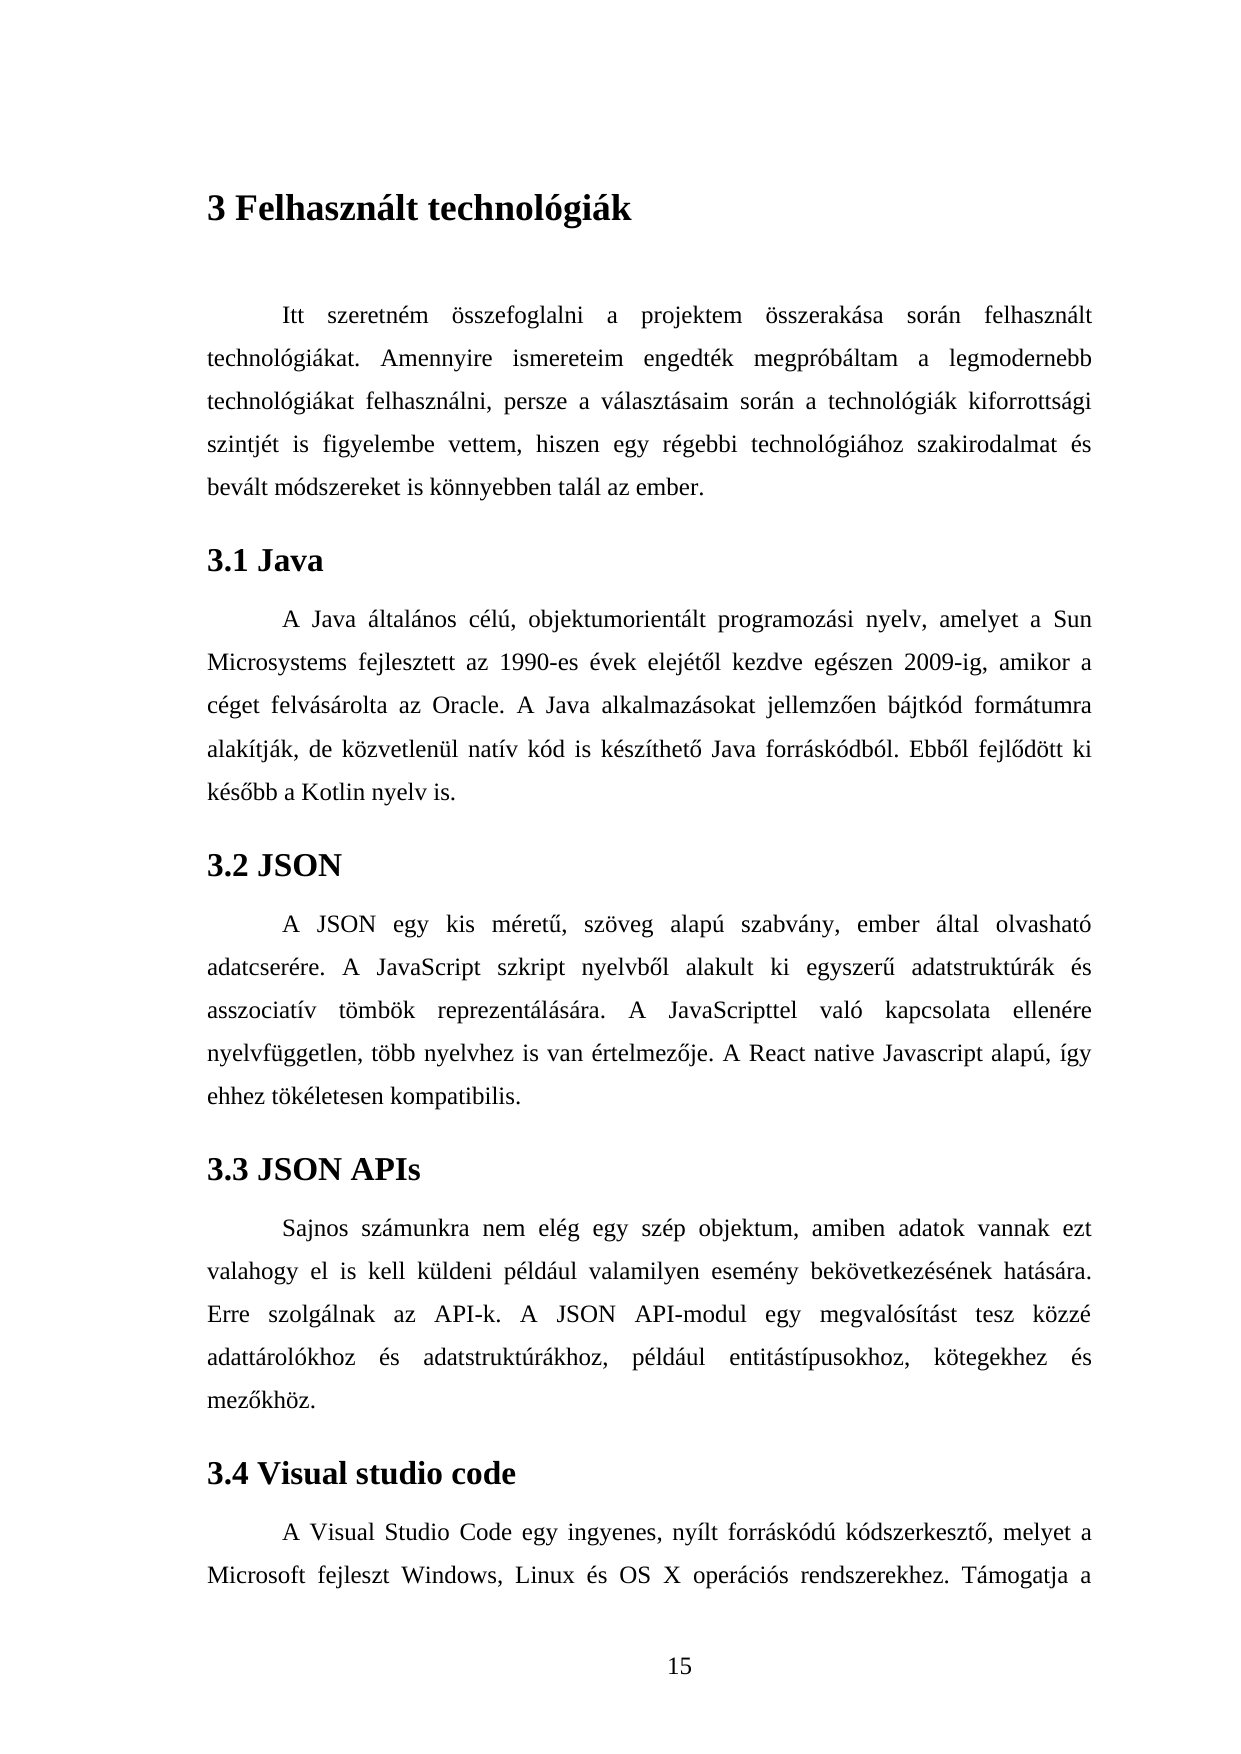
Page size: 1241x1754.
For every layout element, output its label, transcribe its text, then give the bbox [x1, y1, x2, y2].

list JSON [207, 845, 1092, 883]
text Itt szeretném összefoglalni a projektem összerakása során felhasznált technológiákat. Amennyire ismereteim engedték megpróbáltam a legmodernebb technológiákat felhasználni, persze a választásaim során a technológiák kiforrottsági szintjét is figyelembe vettem, hiszen egy régebbi technológiához szakirodalmat és bevált módszereket is könnyebben talál az ember. [207, 300, 1092, 501]
text A Java általános célú, objektumorientált programozási nyelv, amelyet a Sun Microsystems fejlesztett az 1990-es évek elejétől kezdve egészen 2009-ig, amikor a céget felvásárolta az Oracle. A Java alkalmazásokat jellemzően bájtkód formátumra alakítják, de közvetlenül natív kód is készíthető Java forráskódból. Ebből fejlődött ki később a Kotlin nyelv is. [207, 604, 1092, 806]
text A JSON egy kis méretű, szöveg alapú szabvány, ember által olvasható adatcserére. A JavaScript szkript nyelvből alakult ki egyszerű adatstruktúrák és asszociatív tömbök reprezentálására. A JavaScripttel való kapcsolata ellenére nyelvfüggetlen, több nyelvhez is van értelmezője. A React native Javascript alapú, így ehhez tökéletesen kompatibilis. [207, 909, 1092, 1110]
list Felhasznált technológiák [207, 185, 1092, 228]
list Visual studio code [207, 1454, 1092, 1492]
list Java [207, 541, 1092, 579]
list JSON APIs [207, 1149, 1092, 1188]
